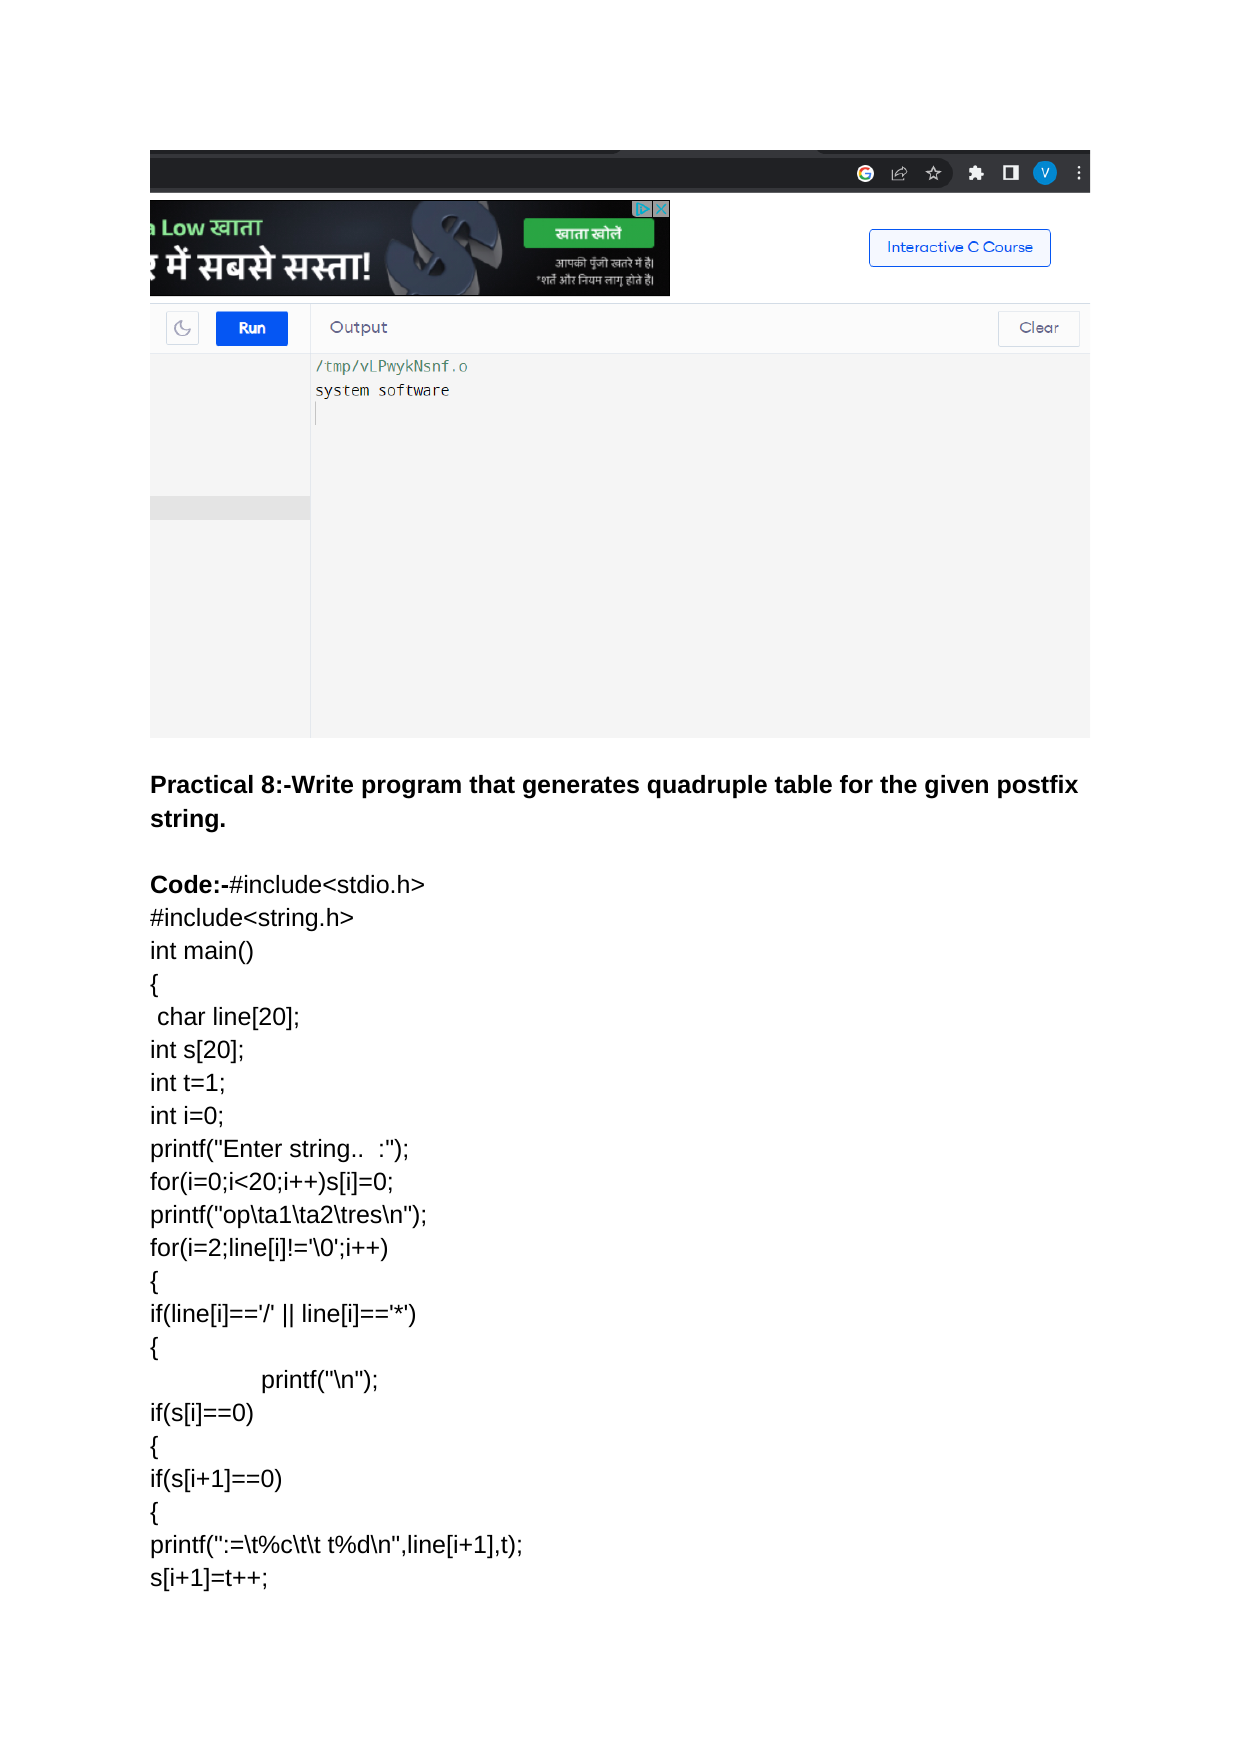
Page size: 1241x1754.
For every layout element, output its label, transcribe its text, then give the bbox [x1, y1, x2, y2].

text if(s[i]==0) [150, 1398, 1090, 1427]
text { [150, 969, 1090, 997]
text for(i=0;i<20;i++)s[i]=0; [150, 1167, 1090, 1196]
text printf("op\ta1\ta2\tres\n"); [150, 1200, 1090, 1228]
text char line[20]; [150, 1002, 1090, 1030]
text if(s[i+1]==0) [150, 1464, 1090, 1493]
text int i=0; [150, 1101, 1090, 1129]
text { [150, 1431, 1090, 1460]
text int t=1; [150, 1068, 1090, 1096]
text if(line[i]=='/' || line[i]=='*') [150, 1299, 1090, 1328]
text Practical 8:-Write program that generates quadruple table for the given postfix string. [150, 771, 1090, 832]
text Code:-#include<stdio.h> [150, 869, 1090, 898]
text #include<string.h> [150, 903, 1090, 931]
text { [150, 1266, 1090, 1294]
text { [150, 1332, 1090, 1361]
text for(i=2;line[i]!='\0';i++) [150, 1233, 1090, 1262]
text int s[20]; [150, 1035, 1090, 1063]
text s[i+1]=t++; [150, 1563, 1090, 1592]
text printf(":=\t%c\t\t t%d\n",line[i+1],t); [150, 1530, 1090, 1559]
picture [150, 150, 1091, 738]
text int main() [150, 936, 1090, 964]
text { [150, 1497, 1090, 1526]
text printf("\n"); [150, 1365, 1090, 1394]
text printf("Enter string.. :"); [150, 1134, 1090, 1162]
